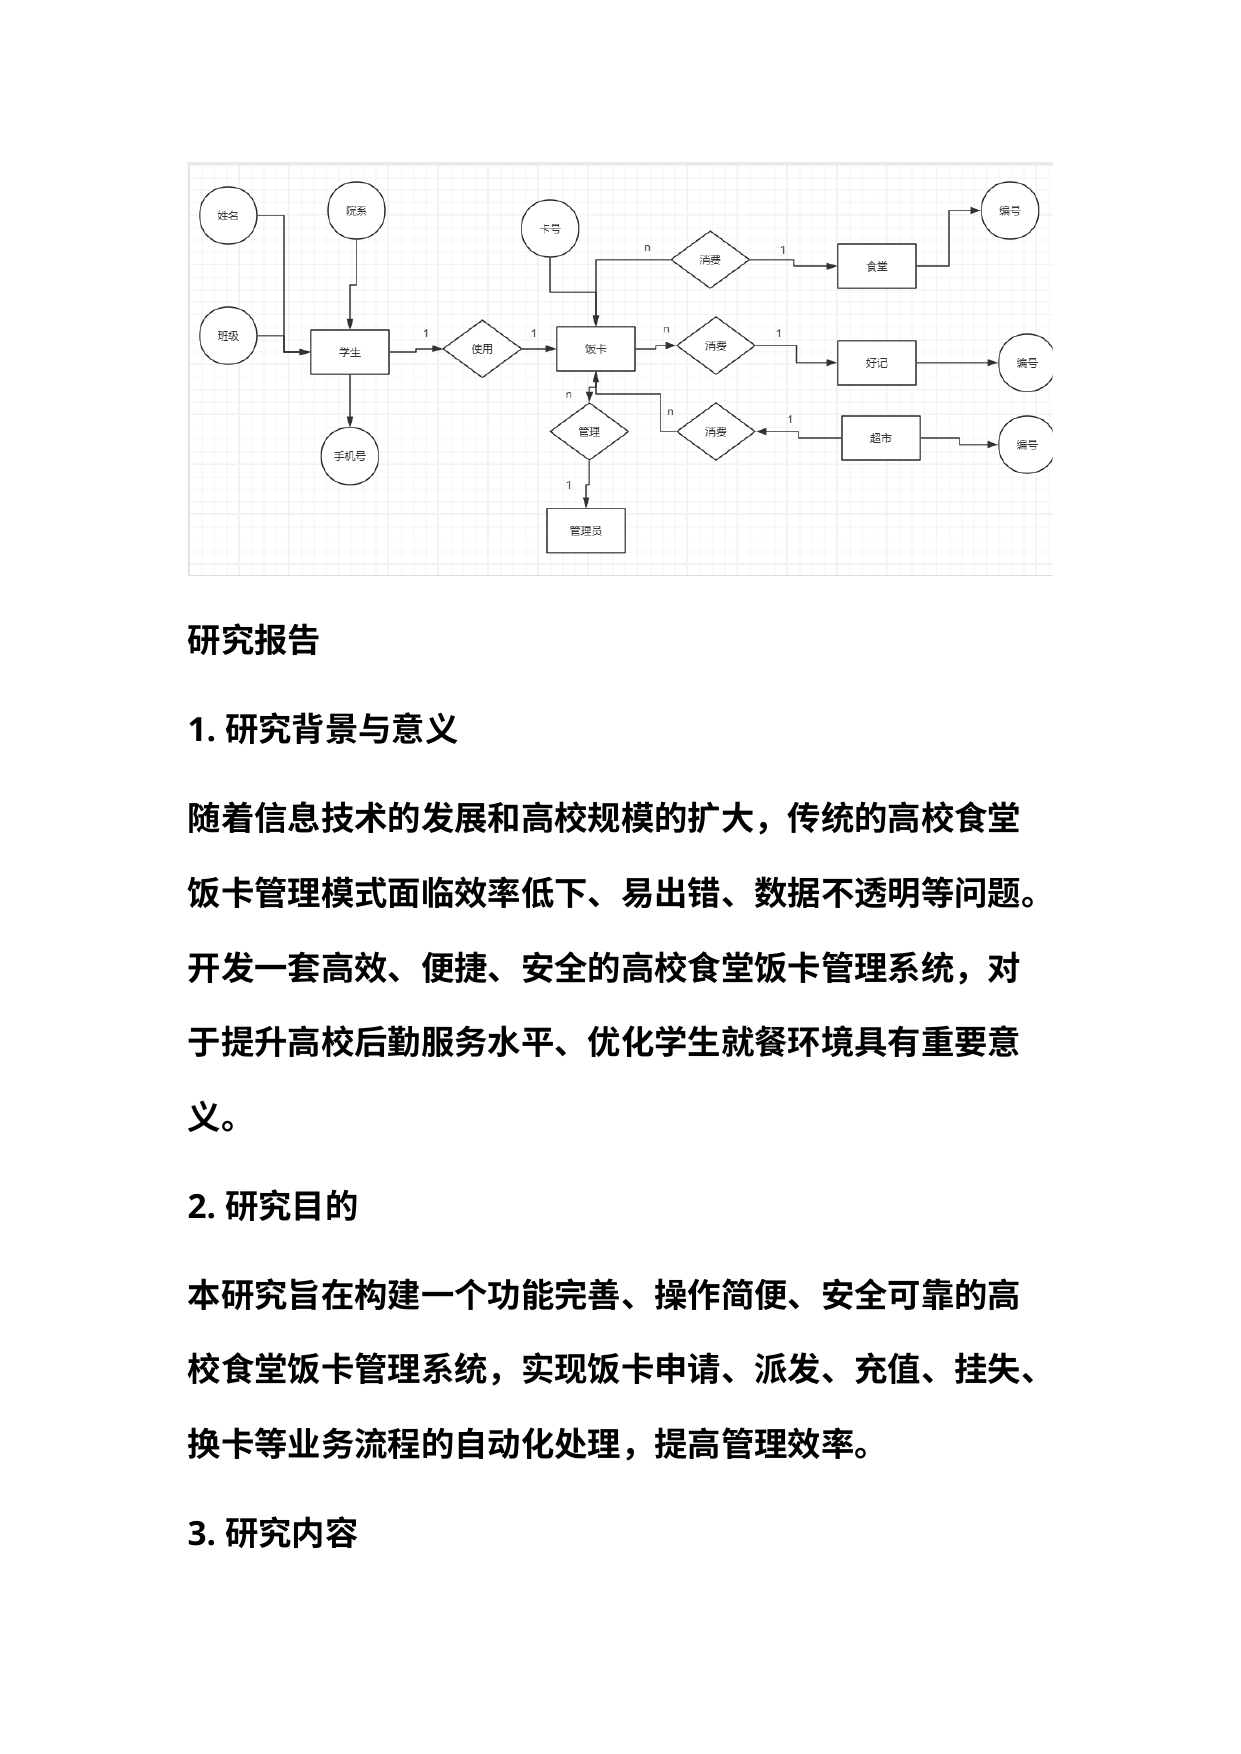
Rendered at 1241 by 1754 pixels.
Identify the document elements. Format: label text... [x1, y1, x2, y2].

picture [187, 162, 1053, 576]
text 研究报告 [187, 606, 1053, 671]
text 本研究旨在构建一个功能完善、操作简便、安全可靠的高校食堂饭卡管理系统，实现饭卡申请、派发、充值、挂失、换卡等业务流程的自动化处理，提高管理效率。 [187, 1260, 1053, 1474]
text 3. 研究内容 [187, 1498, 1053, 1563]
text 随着信息技术的发展和高校规模的扩大，传统的高校食堂饭卡管理模式面临效率低下、易出错、数据不透明等问题。开发一套高效、便捷、安全的高校食堂饭卡管理系统，对于提升高校后勤服务水平、优化学生就餐环境具有重要意义。 [187, 783, 1053, 1147]
text 1. 研究背景与意义 [187, 695, 1053, 760]
text 2. 研究目的 [187, 1171, 1053, 1236]
